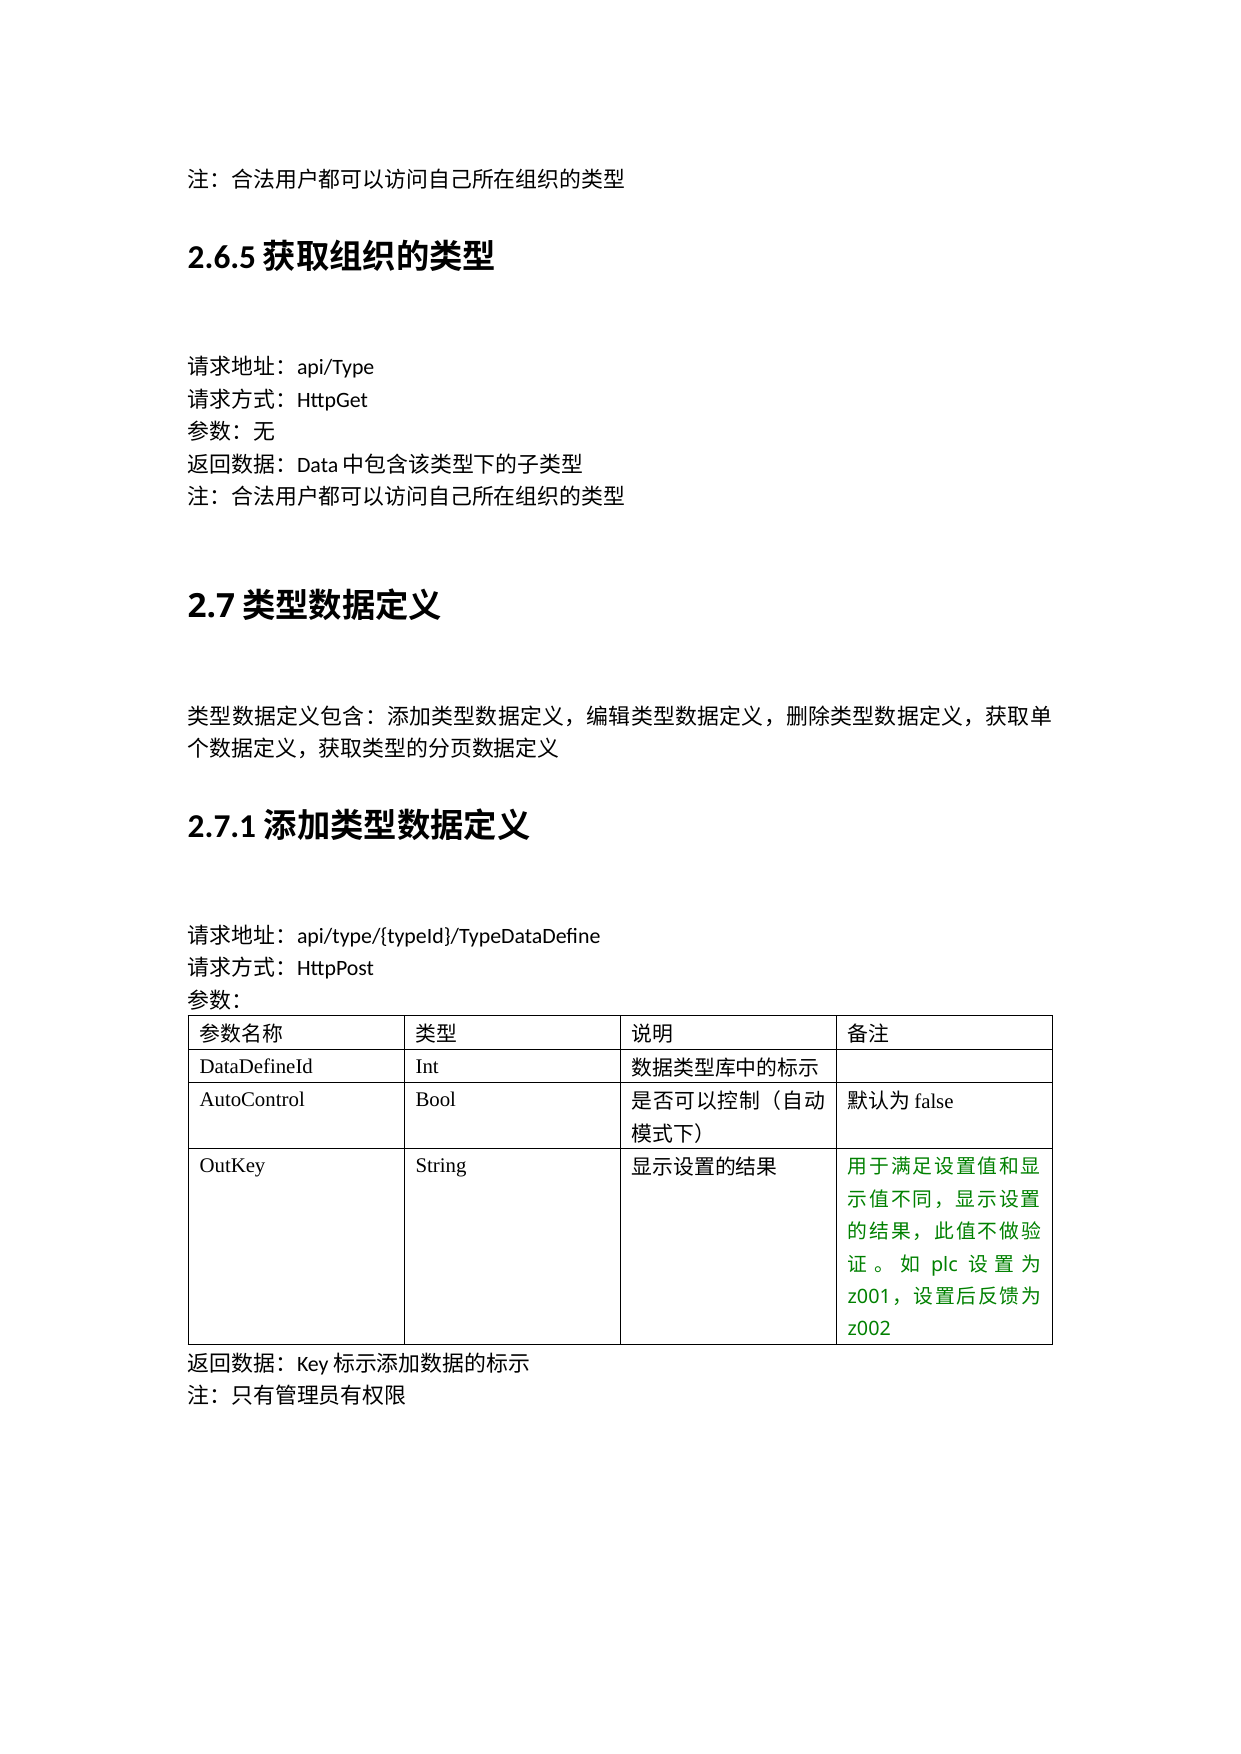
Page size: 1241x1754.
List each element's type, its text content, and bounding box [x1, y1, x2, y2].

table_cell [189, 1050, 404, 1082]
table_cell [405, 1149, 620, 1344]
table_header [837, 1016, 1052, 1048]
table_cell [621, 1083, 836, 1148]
text 类型数据定义包含：添加类型数据定义，编辑类型数据定义，删除类型数据定义，获取单个数据定义，获取类型的分页数据定义 [187, 698, 1053, 763]
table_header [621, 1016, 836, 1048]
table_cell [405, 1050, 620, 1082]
text 参数： [187, 982, 1053, 1015]
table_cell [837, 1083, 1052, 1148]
text 注：只有管理员有权限 [187, 1378, 1053, 1410]
text 请求地址：api/Type [187, 349, 1053, 381]
text 请求地址：api/type/{typeId}/TypeDataDefine [187, 917, 1053, 950]
text 请求方式：HttpGet [187, 381, 1053, 414]
text 请求方式：HttpPost [187, 950, 1053, 982]
text 注：合法用户都可以访问自己所在组织的类型 [187, 162, 1053, 194]
text 参数：无 [187, 414, 1053, 446]
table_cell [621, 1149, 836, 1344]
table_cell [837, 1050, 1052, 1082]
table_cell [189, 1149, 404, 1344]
text 返回数据：Data中包含该类型下的子类型 [187, 446, 1053, 479]
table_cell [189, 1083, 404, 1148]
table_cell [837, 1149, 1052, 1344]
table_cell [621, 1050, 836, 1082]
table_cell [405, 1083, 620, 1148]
subtitle 2.7.1 添加类型数据定义 [187, 790, 1053, 855]
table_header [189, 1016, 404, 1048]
subtitle 2.6.5获取组织的类型 [187, 222, 1053, 287]
text 注：合法用户都可以访问自己所在组织的类型 [187, 479, 1053, 511]
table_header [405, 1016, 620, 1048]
text 返回数据：Key标示添加数据的标示 [187, 1345, 1053, 1378]
subtitle 2.7类型数据定义 [187, 571, 1053, 636]
